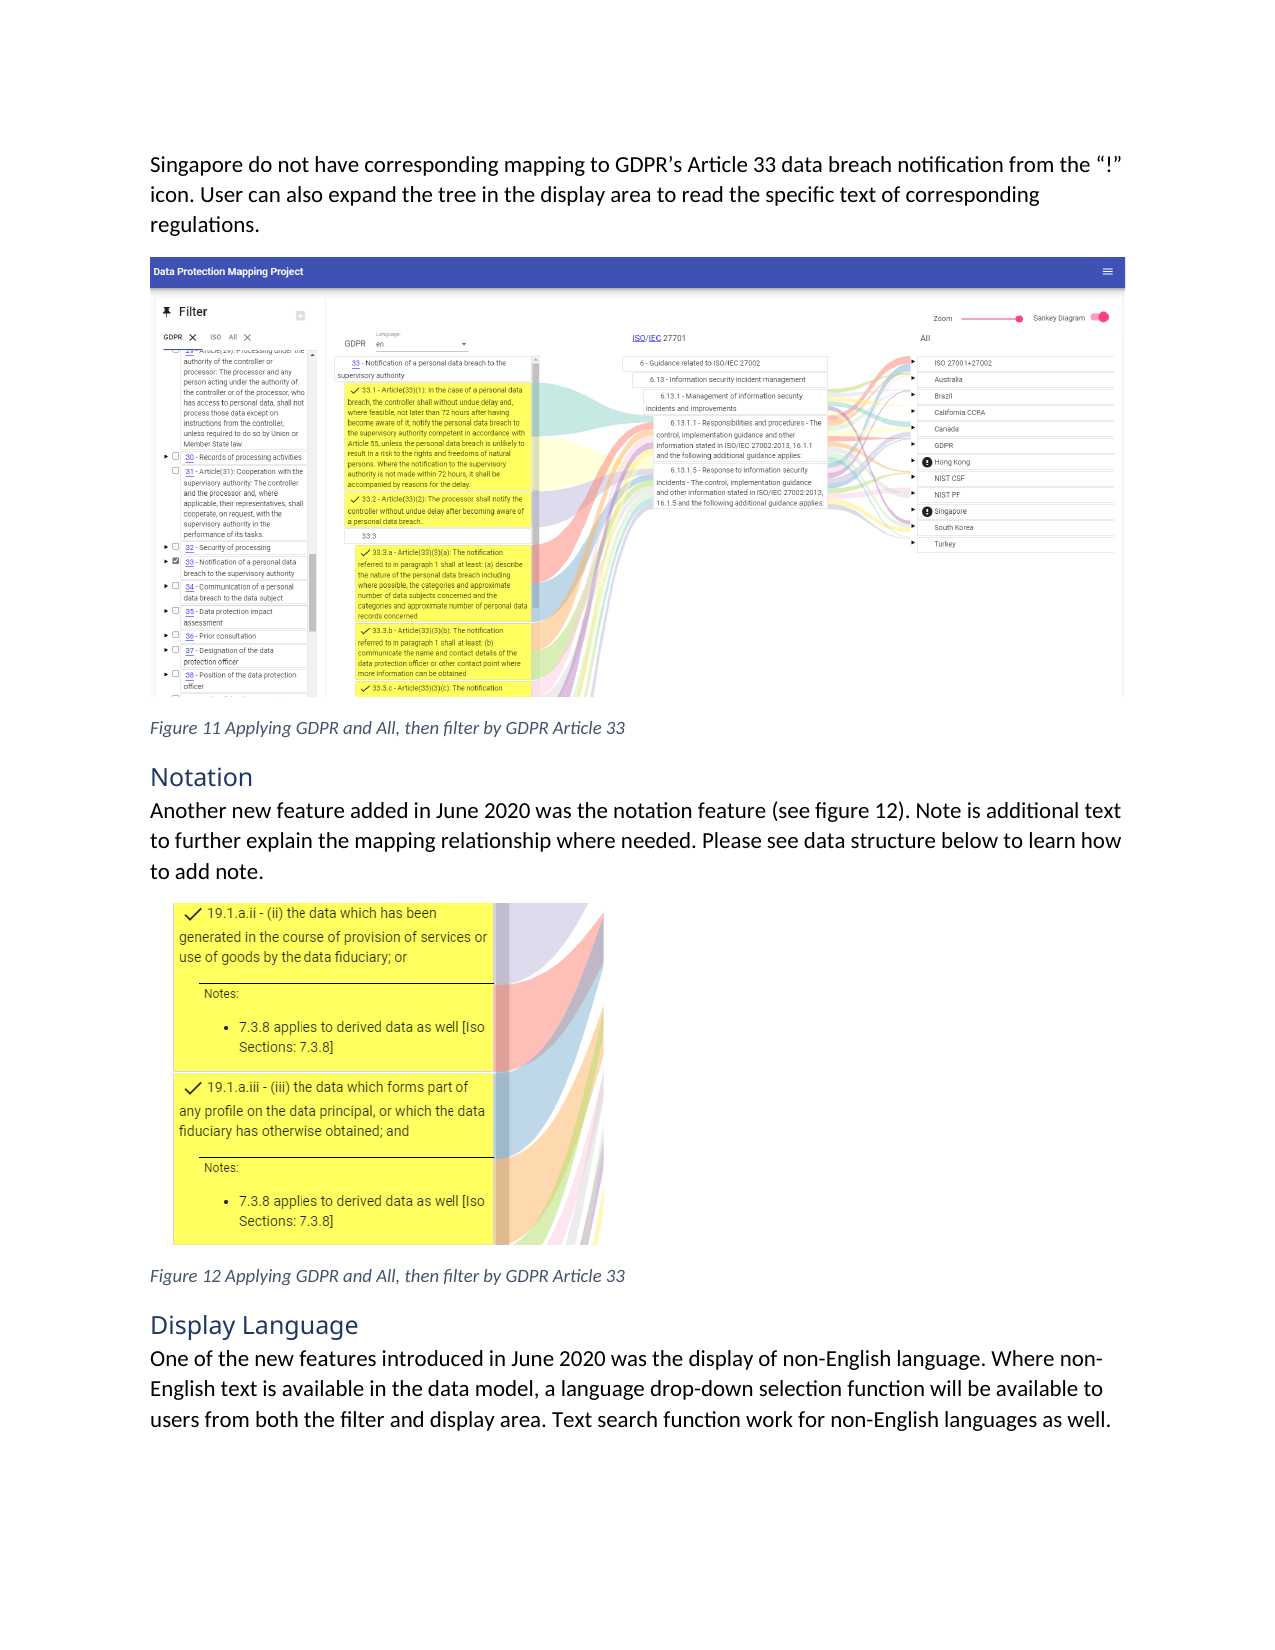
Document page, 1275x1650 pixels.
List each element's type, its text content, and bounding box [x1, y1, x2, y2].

picture [150, 257, 1125, 697]
text Another new feature added in June 2020 was the notation feature (see figure 12). Note is additional text to further explain the mapping relationship where needed. Please see data structure below to learn how to add note. [150, 796, 1125, 885]
subtitle Display Language [150, 1308, 1125, 1342]
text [150, 150, 1125, 238]
picture [150, 903, 604, 1245]
subtitle Notation [150, 759, 1125, 794]
text One of the new features introduced in June 2020 was the display of non-English language. Where non-English text is available in the data model, a language drop-down selection function will be available to users from both the filter and display area. Text search function work for non-English languages as well. [150, 1344, 1125, 1433]
